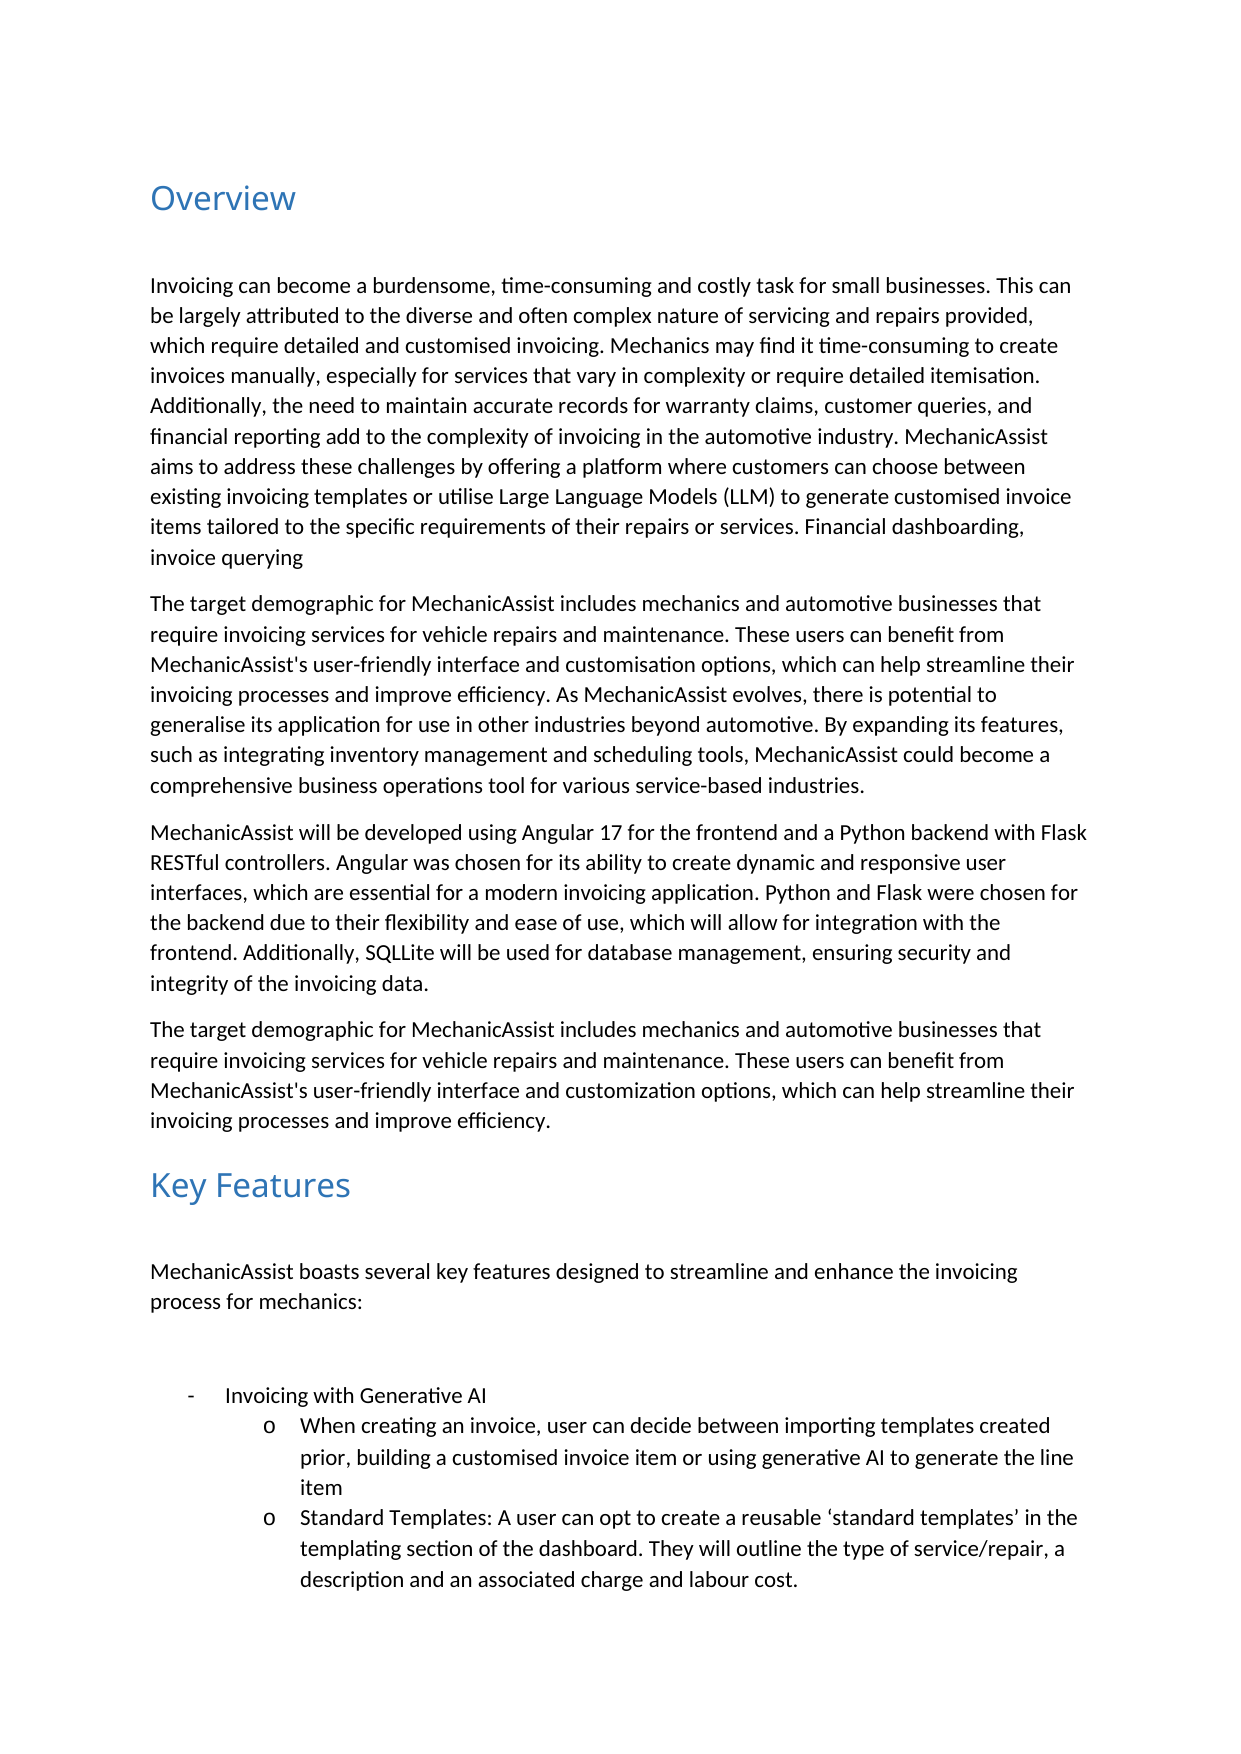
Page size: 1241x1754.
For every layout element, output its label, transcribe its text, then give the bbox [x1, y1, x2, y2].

text MechanicAssist boasts several key features designed to streamline and enhance the invoicing process for mechanics: [150, 1257, 1090, 1316]
subtitle Overview [150, 175, 1090, 220]
list Invoicing with Generative AI [187, 1381, 1090, 1409]
list When creating an invoice, user can decide between importing templates created prior, building a customised invoice item or using generative AI to generate the line item [262, 1411, 1090, 1501]
subtitle Key Features [150, 1161, 1090, 1207]
list Standard Templates: A user can opt to create a reusable ‘standard templates’ in the templating section of the dashboard. They will outline the type of service/repair, a description and an associated charge and labour cost. [262, 1503, 1090, 1593]
text Invoicing can become a burdensome, time-consuming and costly task for small businesses. This can be largely attributed to the diverse and often complex nature of servicing and repairs provided, which require detailed and customised invoicing. Mechanics may find it time-consuming to create invoices manually, especially for services that vary in complexity or require detailed itemisation. Additionally, the need to maintain accurate records for warranty claims, customer queries, and financial reporting add to the complexity of invoicing in the automotive industry. MechanicAssist aims to address these challenges by offering a platform where customers can choose between existing invoicing templates or utilise Large Language Models (LLM) to generate customised invoice items tailored to the specific requirements of their repairs or services. Financial dashboarding, invoice querying [150, 271, 1090, 571]
text The target demographic for MechanicAssist includes mechanics and automotive businesses that require invoicing services for vehicle repairs and maintenance. These users can benefit from MechanicAssist's user-friendly interface and customisation options, which can help streamline their invoicing processes and improve efficiency. As MechanicAssist evolves, there is potential to generalise its application for use in other industries beyond automotive. By expanding its features, such as integrating inventory management and scheduling tools, MechanicAssist could become a comprehensive business operations tool for various service-based industries. [150, 589, 1090, 799]
text The target demographic for MechanicAssist includes mechanics and automotive businesses that require invoicing services for vehicle repairs and maintenance. These users can benefit from MechanicAssist's user-friendly interface and customization options, which can help streamline their invoicing processes and improve efficiency. [150, 1016, 1090, 1134]
text MechanicAssist will be developed using Angular 17 for the frontend and a Python backend with Flask RESTful controllers. Angular was chosen for its ability to create dynamic and responsive user interfaces, which are essential for a modern invoicing application. Python and Flask were chosen for the backend due to their flexibility and ease of use, which will allow for integration with the frontend. Additionally, SQLLite will be used for database management, ensuring security and integrity of the invoicing data. [150, 818, 1090, 997]
